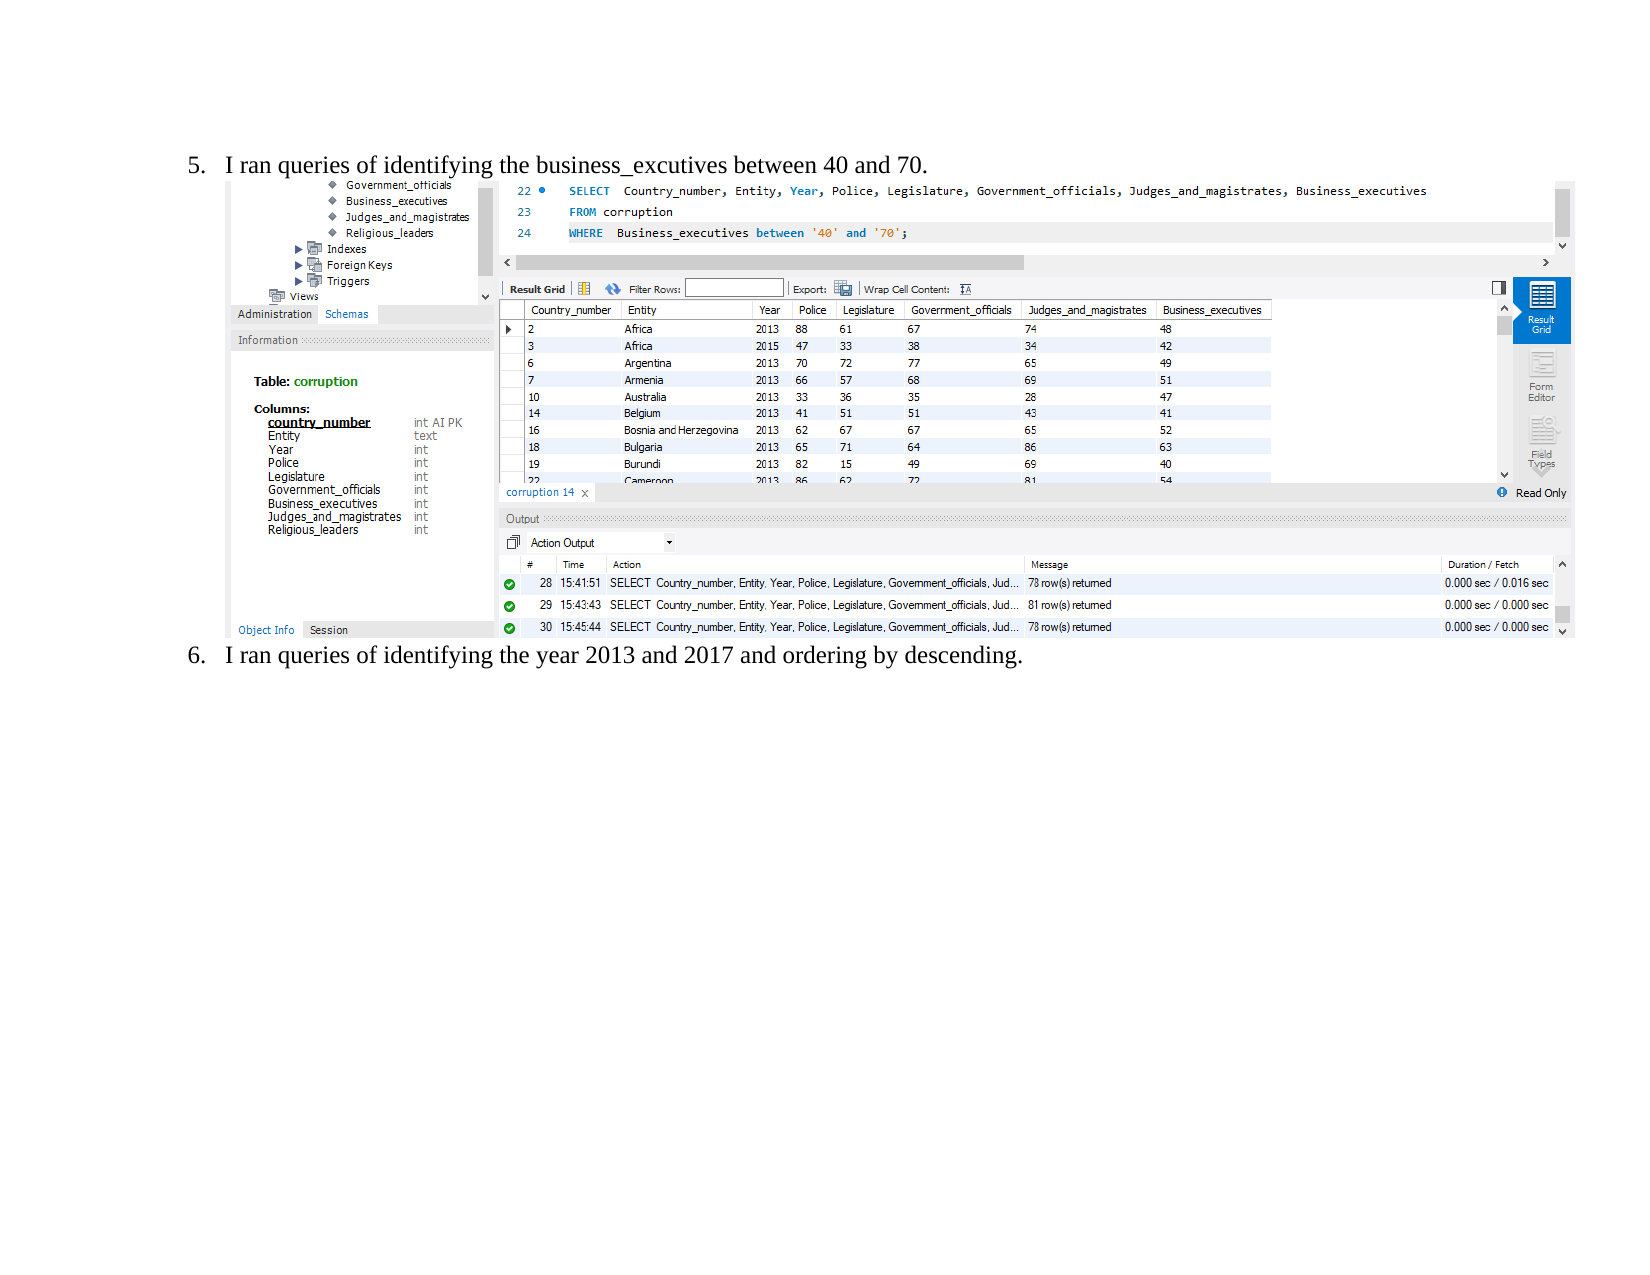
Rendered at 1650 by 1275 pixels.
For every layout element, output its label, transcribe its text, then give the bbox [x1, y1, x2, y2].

list I ran queries of identifying the year 2013 and 2017 and ordering by descending. [187, 640, 1500, 668]
picture [225, 181, 1575, 638]
list I ran queries of identifying the business_excutives between 40 and 70. [187, 150, 1500, 179]
